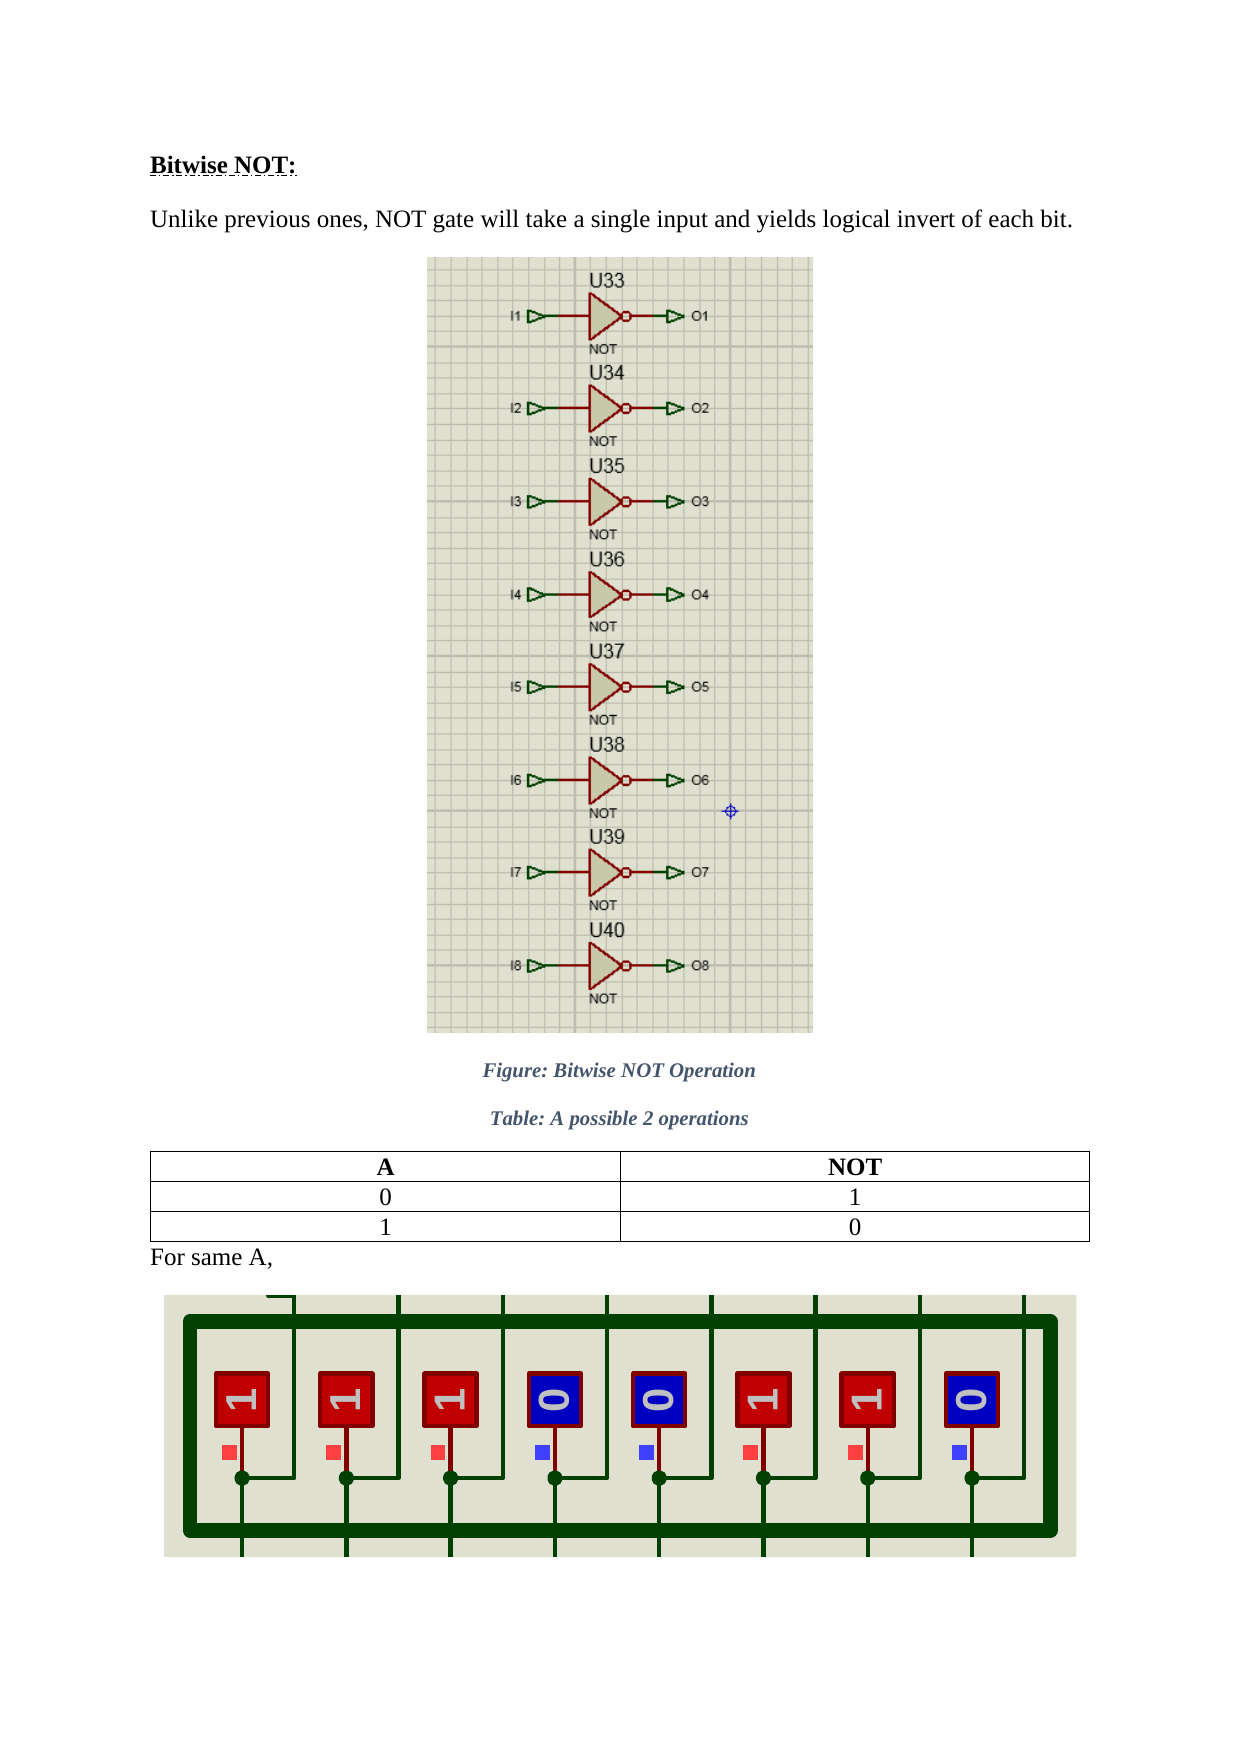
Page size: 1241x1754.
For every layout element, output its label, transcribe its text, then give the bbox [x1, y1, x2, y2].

text Unlike previous ones, NOT gate will take a single input and yields logical invert of each bit. [150, 204, 1090, 233]
text Bitwise NOT: [150, 150, 1090, 179]
table_cell 1 [151, 1212, 620, 1241]
table_header NOT [621, 1152, 1089, 1181]
text For same A, [150, 1242, 1090, 1270]
table_cell 0 [621, 1212, 1089, 1241]
table_header A [151, 1152, 620, 1181]
text Figure: Bitwise NOT Operation [150, 1058, 1090, 1082]
table_cell 0 [151, 1182, 620, 1211]
table_cell 1 [621, 1182, 1089, 1211]
picture [427, 257, 814, 1033]
text Table: A possible 2 operations [150, 1106, 1090, 1130]
